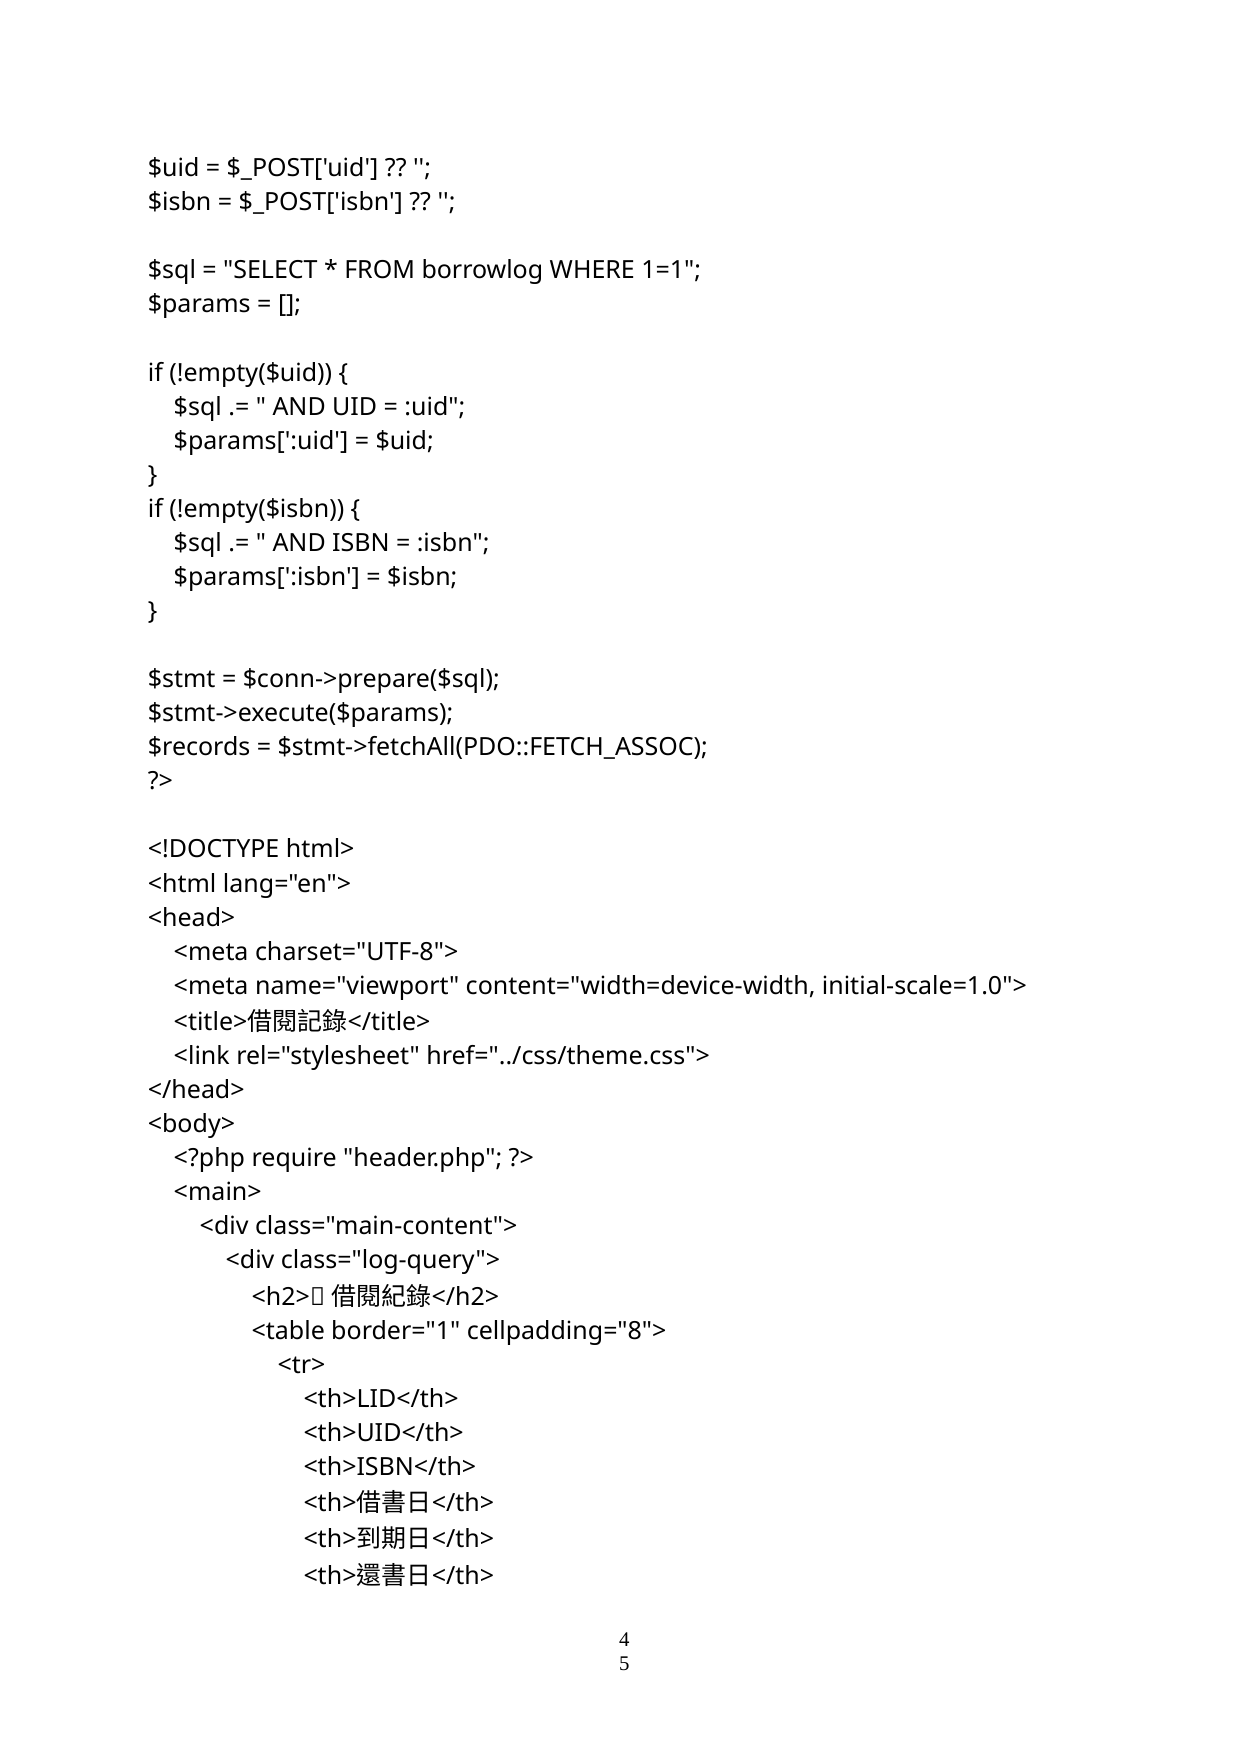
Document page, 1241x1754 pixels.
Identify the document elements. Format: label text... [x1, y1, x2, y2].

text $params = []; [148, 286, 1092, 320]
text <link rel="stylesheet" href="../css/theme.css"> [148, 1038, 1092, 1072]
text if (!empty($isbn)) { [148, 491, 1092, 524]
text } [148, 593, 1092, 627]
text $sql .= " AND UID = :uid"; [148, 388, 1092, 422]
text <th>ISBN</th> [148, 1449, 1092, 1483]
text <!DOCTYPE html> [148, 831, 1092, 865]
text <th>到期日</th> [148, 1519, 1092, 1555]
text $stmt->execute($params); [148, 695, 1092, 729]
text $uid = $_POST['uid'] ?? ''; [148, 150, 1092, 184]
text ?> [148, 763, 1092, 797]
text <meta charset="UTF-8"> [148, 933, 1092, 967]
text <h2>📖 借閱紀錄</h2> [148, 1276, 1092, 1312]
text $isbn = $_POST['isbn'] ?? ''; [148, 184, 1092, 218]
text <html lang="en"> [148, 865, 1092, 899]
text <head> [148, 899, 1092, 933]
text $sql .= " AND ISBN = :isbn"; [148, 524, 1092, 559]
text <tr> [148, 1346, 1092, 1381]
text <body> [148, 1106, 1092, 1140]
text $stmt = $conn->prepare($sql); [148, 661, 1092, 695]
text <div class="log-query"> [148, 1242, 1092, 1276]
text <div class="main-content"> [148, 1208, 1092, 1242]
text $sql = "SELECT * FROM borrowlog WHERE 1=1"; [148, 252, 1092, 286]
text $records = $stmt->fetchAll(PDO::FETCH_ASSOC); [148, 729, 1092, 763]
text <th>還書日</th> [148, 1555, 1092, 1591]
text </head> [148, 1072, 1092, 1106]
text <main> [148, 1174, 1092, 1208]
text $params[':uid'] = $uid; [148, 422, 1092, 456]
text } [148, 456, 1092, 491]
text <table border="1" cellpadding="8"> [148, 1312, 1092, 1346]
text <th>LID</th> [148, 1381, 1092, 1414]
text if (!empty($uid)) { [148, 354, 1092, 388]
text <meta name="viewport" content="width=device-width, initial-scale=1.0"> [148, 967, 1092, 1001]
text <title>借閱記錄</title> [148, 1001, 1092, 1038]
text $params[':isbn'] = $isbn; [148, 559, 1092, 593]
text <th>UID</th> [148, 1414, 1092, 1449]
text <th>借書日</th> [148, 1483, 1092, 1519]
text <?php require "header.php"; ?> [148, 1140, 1092, 1174]
